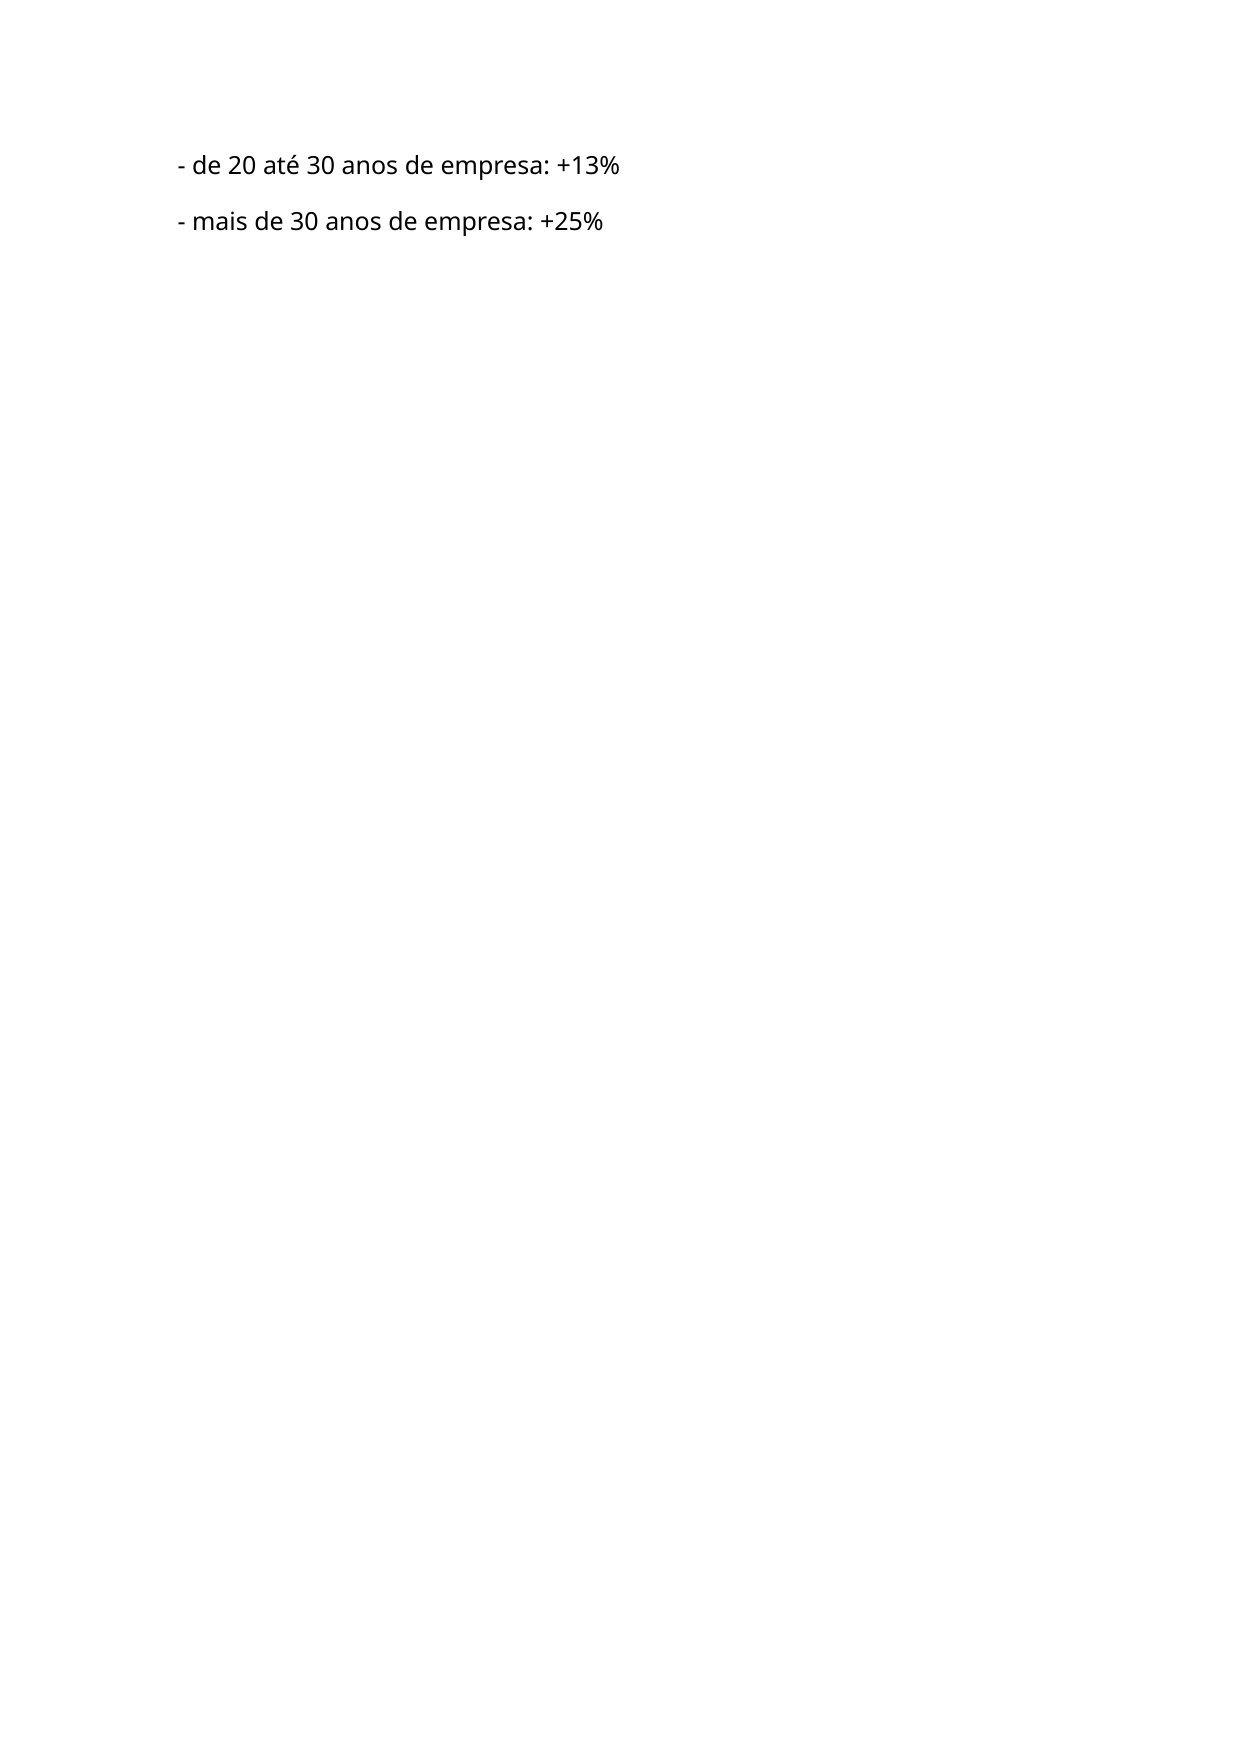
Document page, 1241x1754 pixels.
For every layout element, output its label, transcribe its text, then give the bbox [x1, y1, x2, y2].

text - de 20 até 30 anos de empresa: +13% [177, 148, 1063, 182]
text - mais de 30 anos de empresa: +25% [177, 203, 1063, 237]
